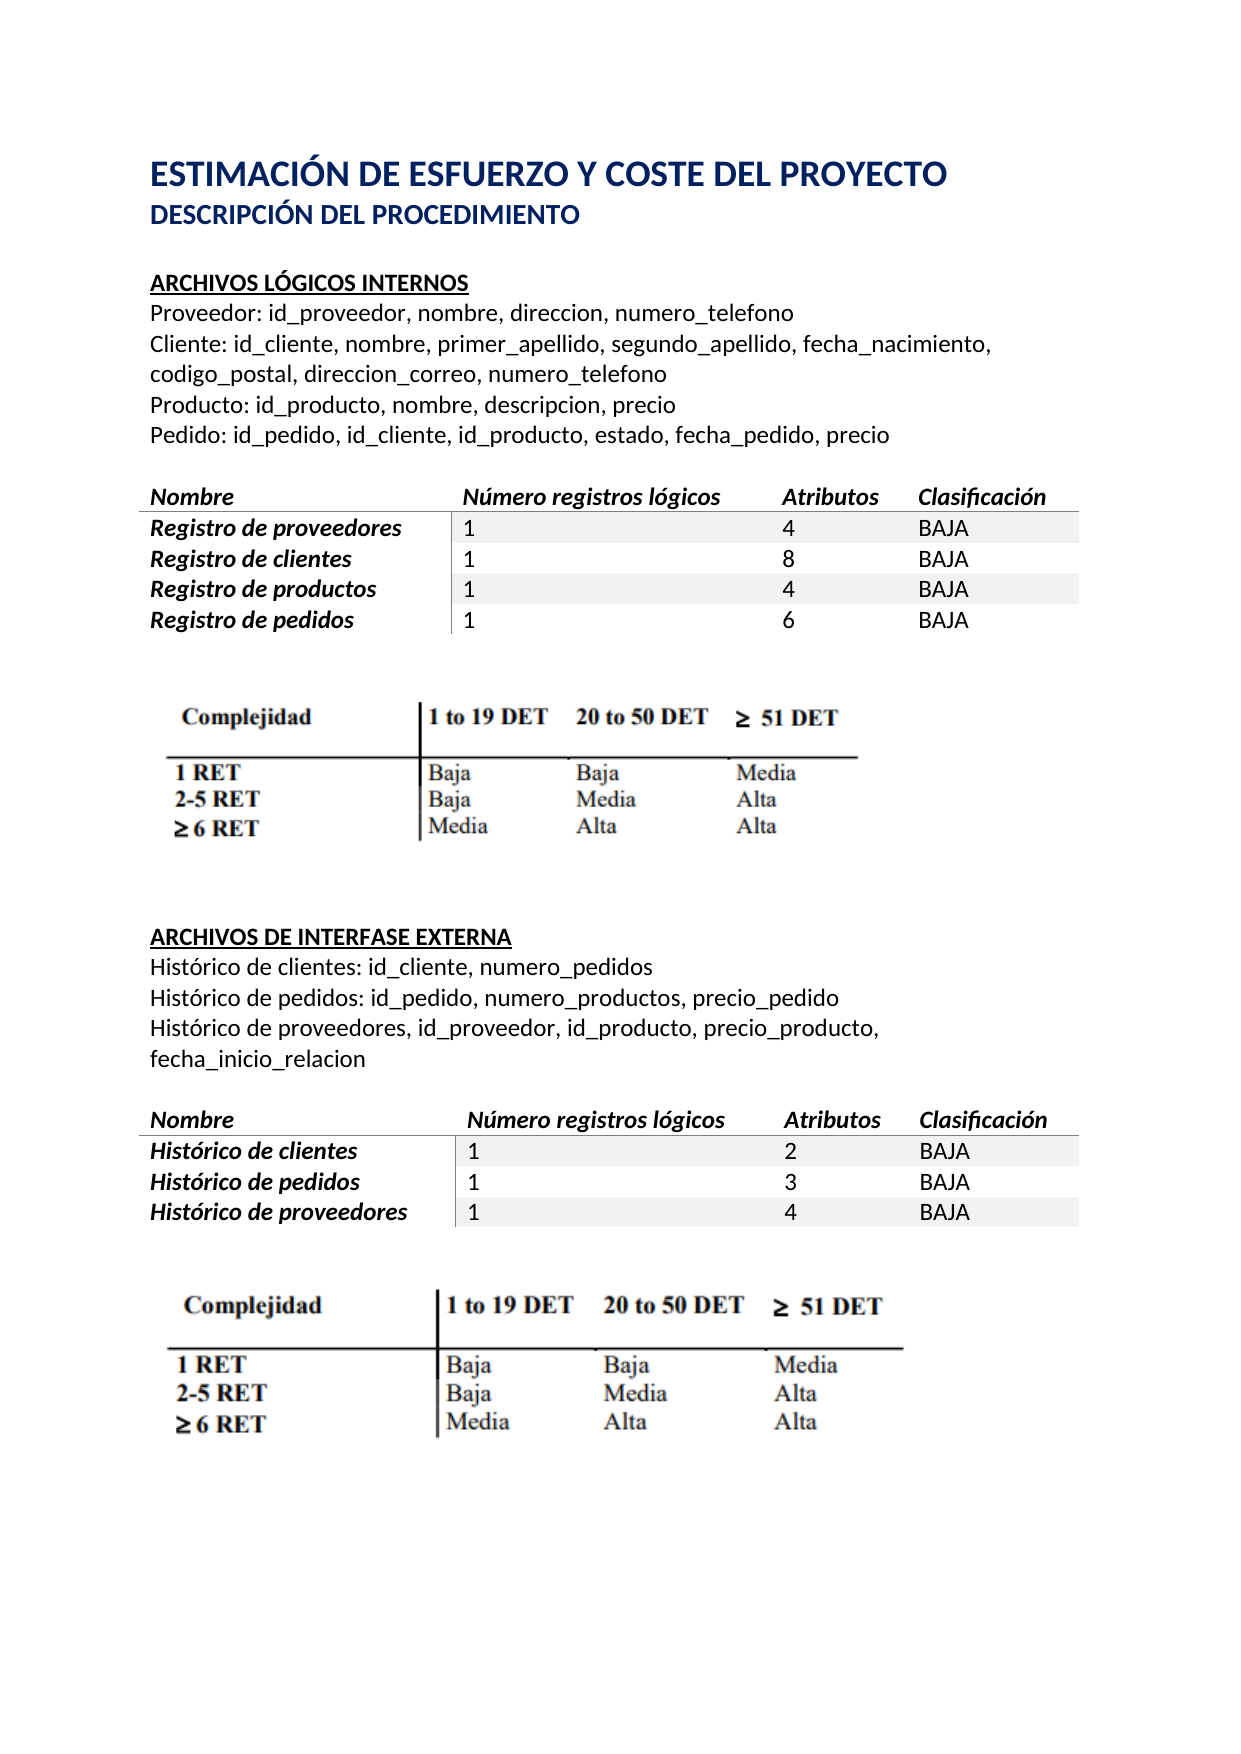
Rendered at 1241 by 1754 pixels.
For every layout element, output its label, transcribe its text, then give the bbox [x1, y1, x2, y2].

table_cell 1 [452, 512, 771, 543]
text Cliente: id_cliente, nombre, primer_apellido, segundo_apellido, fecha_nacimiento, codigo_postal, direccion_correo, numero_telefono [150, 328, 1090, 389]
table_cell 1 [456, 1197, 773, 1227]
table_cell BAJA [907, 604, 1079, 634]
text Producto: id_producto, nombre, descripcion, precio [150, 389, 1090, 420]
text DESCRIPCIÓN DEL PROCEDIMIENTO [150, 196, 1090, 231]
table_header Clasificación [908, 1104, 1079, 1134]
table_cell Registro de clientes [139, 543, 451, 573]
table_cell BAJA [908, 1166, 1079, 1197]
text ARCHIVOS DE INTERFASE EXTERNA [150, 921, 1090, 951]
table_cell 1 [456, 1166, 773, 1197]
table_cell 3 [773, 1166, 908, 1197]
table_header Nombre [139, 1104, 456, 1134]
text Pedido: id_pedido, id_cliente, id_producto, estado, fecha_pedido, precio [150, 420, 1090, 450]
table_cell 4 [771, 573, 907, 604]
table_cell BAJA [907, 543, 1079, 573]
table_header Atributos [773, 1104, 908, 1134]
table_cell BAJA [908, 1136, 1079, 1166]
picture [150, 1282, 926, 1458]
table_cell BAJA [907, 512, 1079, 543]
text Proveedor: id_proveedor, nombre, direccion, numero_telefono [150, 298, 1090, 328]
table_cell BAJA [908, 1197, 1079, 1227]
table_cell 4 [771, 512, 907, 543]
table_cell BAJA [907, 573, 1079, 604]
text Histórico de proveedores, id_proveedor, id_producto, precio_producto, fecha_inicio_relacion [150, 1012, 1090, 1073]
table_cell Registro de proveedores [139, 512, 451, 543]
table_cell Registro de productos [139, 573, 451, 604]
table_cell 2 [773, 1136, 908, 1166]
table_header Número registros lógicos [456, 1104, 773, 1134]
table_cell 8 [771, 543, 907, 573]
table_cell Histórico de pedidos [139, 1166, 455, 1197]
table_cell 1 [456, 1136, 773, 1166]
table_cell Histórico de proveedores [139, 1197, 455, 1227]
text Histórico de pedidos: id_pedido, numero_productos, precio_pedido [150, 982, 1090, 1012]
table_header Número registros lógicos [451, 481, 771, 511]
table_cell 4 [773, 1197, 908, 1227]
table_cell Registro de pedidos [139, 604, 451, 634]
picture [150, 695, 879, 860]
table_cell Histórico de clientes [139, 1136, 455, 1166]
text ESTIMACIÓN DE ESFUERZO Y COSTE DEL PROYECTO [150, 150, 1090, 196]
table_cell 1 [452, 573, 771, 604]
table_header Atributos [771, 481, 907, 511]
text Histórico de clientes: id_cliente, numero_pedidos [150, 951, 1090, 982]
table_header Clasificación [907, 481, 1079, 511]
table_cell 6 [771, 604, 907, 634]
table_cell 1 [452, 543, 771, 573]
table_cell 1 [452, 604, 771, 634]
text ARCHIVOS LÓGICOS INTERNOS [150, 267, 1090, 298]
table_header Nombre [139, 481, 451, 511]
